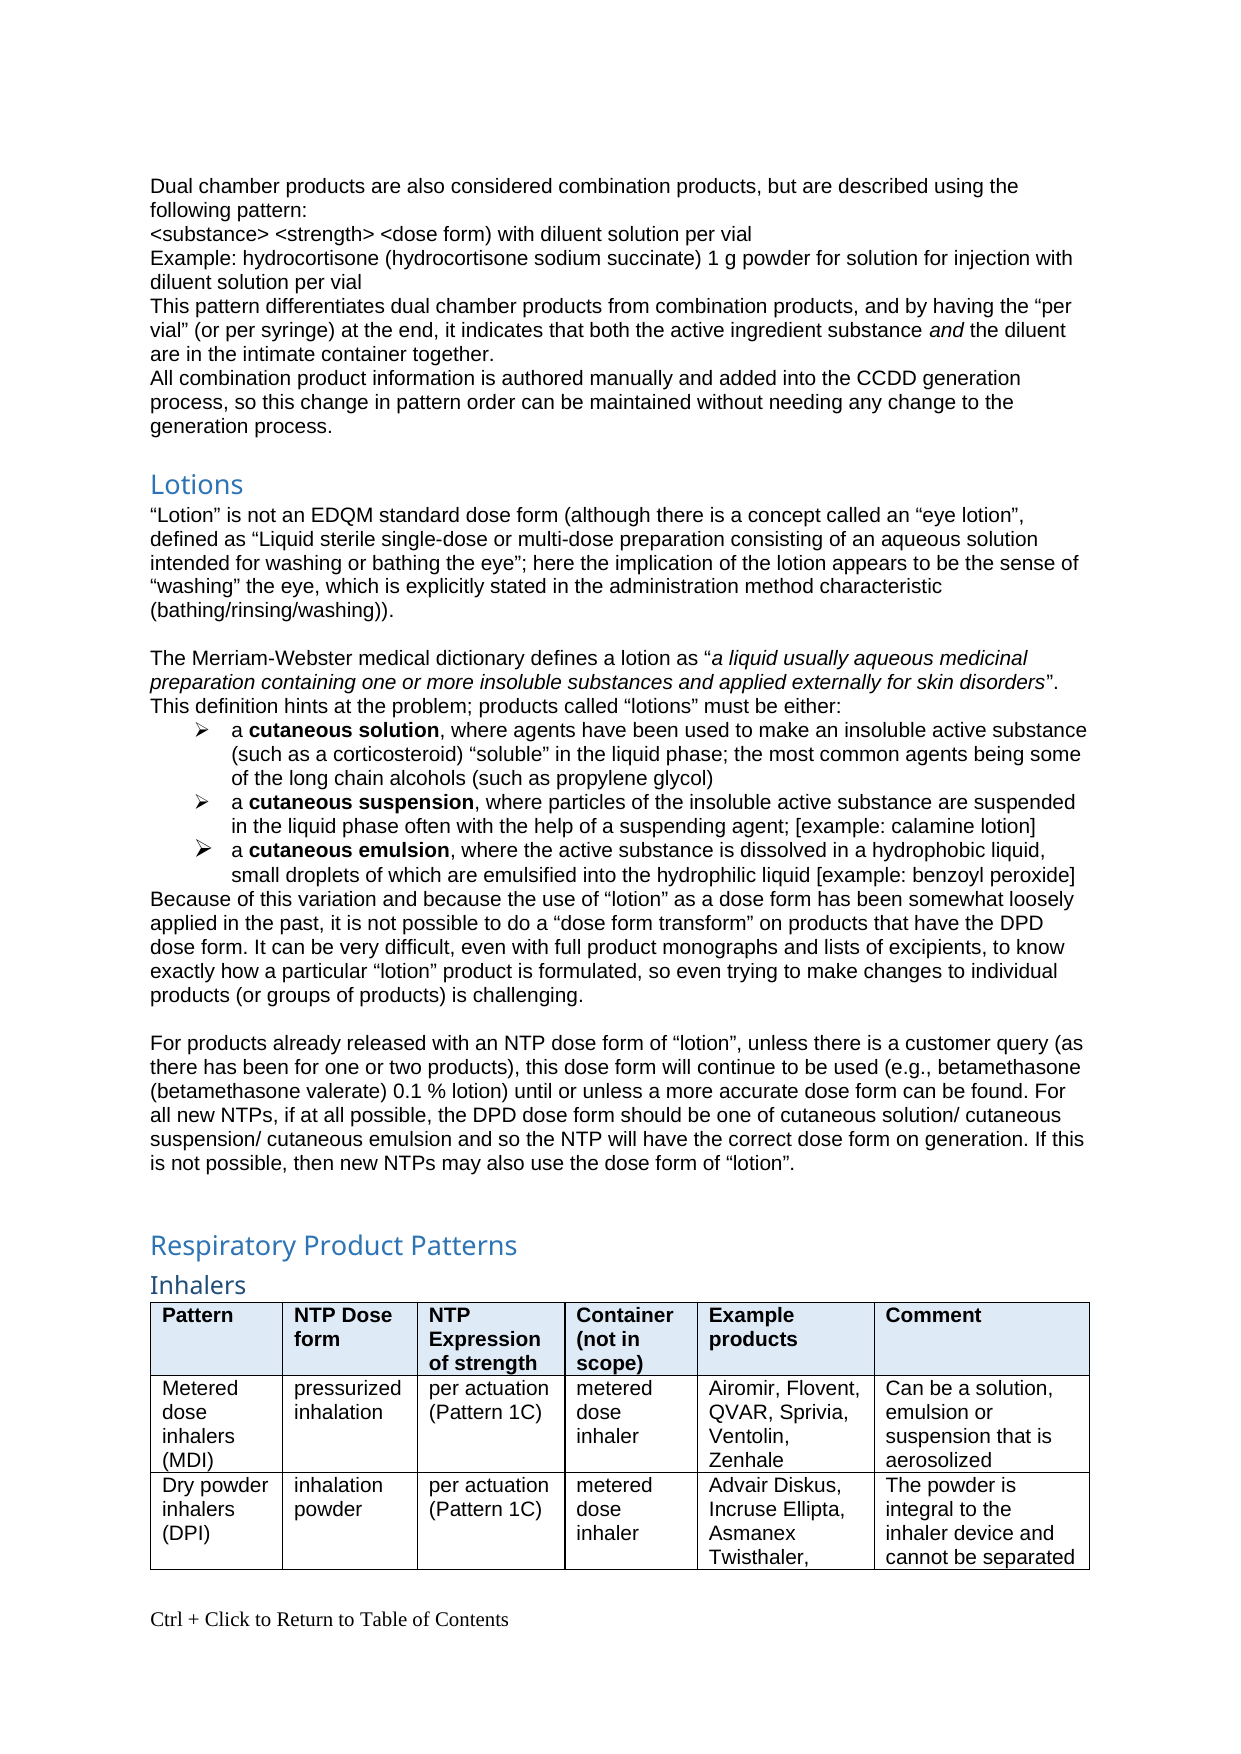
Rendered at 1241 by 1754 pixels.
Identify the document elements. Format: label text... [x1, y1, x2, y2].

text This pattern differentiates dual chamber products from combination products, and by having the “per vial” (or per syringe) at the end, it indicates that both the active ingredient substance and the diluent are in the intimate container together. [150, 294, 1090, 366]
text “Lotion” is not an EDQM standard dose form (although there is a concept called an “eye lotion”, defined as “Liquid sterile single-dose or multi-dose preparation consisting of an aqueous solution intended for washing or bathing the eye”; here the implication of the lotion appears to be the sense of “washing” the eye, which is explicitly stated in the administration method characteristic (bathing/rinsing/washing)). [150, 502, 1090, 622]
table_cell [566, 1473, 697, 1568]
table_header NTP Dose form [283, 1303, 417, 1375]
text All combination product information is authored manually and added into the CCDD generation process, so this change in pattern order can be maintained without needing any change to the generation process. [150, 366, 1090, 437]
text Example: hydrocortisone (hydrocortisone sodium succinate) 1 g powder for solution for injection with diluent solution per vial [150, 246, 1090, 294]
subtitle Respiratory Product Patterns [150, 1227, 1090, 1263]
list a cutaneous suspension, where particles of the insoluble active substance are suspended in the liquid phase often with the help of a suspending agent; [example: calamine lotion] [193, 790, 1090, 838]
table_cell pressurized inhalation [283, 1376, 417, 1472]
table_cell Can be a solution, emulsion or suspension that is aerosolized [875, 1376, 1089, 1472]
text <substance> <strength> <dose form) with diluent solution per vial [150, 222, 1090, 246]
table_cell Metered dose inhalers (MDI) [151, 1376, 282, 1472]
table_cell per actuation (Pattern 1C) [418, 1376, 564, 1472]
table_header Container (not in scope) [566, 1303, 697, 1375]
table_header Pattern [151, 1303, 282, 1375]
table_header Example products [698, 1303, 874, 1375]
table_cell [698, 1473, 874, 1568]
text For products already released with an NTP dose form of “lotion”, unless there is a customer query (as there has been for one or two products), this dose form will continue to be used (e.g., betamethasone (betamethasone valerate) 0.1 % lotion) until or unless a more accurate dose form can be found. For all new NTPs, if at all possible, the DPD dose form should be one of cutaneous solution/ cutaneous suspension/ cutaneous emulsion and so the NTP will have the correct dose form on generation. If this is not possible, then new NTPs may also use the dose form of “lotion”. [150, 1031, 1090, 1174]
list a cutaneous solution, where agents have been used to make an insoluble active substance (such as a corticosteroid) “soluble” in the liquid phase; the most common agents being some of the long chain alcohols (such as propylene glycol) [193, 718, 1090, 790]
text Because of this variation and because the use of “lotion” as a dose form has been somewhat loosely applied in the past, it is not possible to do a “dose form transform” on products that have the DPD dose form. It can be very difficult, even with full product monographs and lists of excipients, to know exactly how a particular “lotion” product is formulated, so even trying to make changes to individual products (or groups of products) is challenging. [150, 887, 1090, 1007]
table_cell metered dose inhaler [566, 1376, 697, 1472]
subtitle Inhalers [150, 1268, 1090, 1302]
list a cutaneous emulsion, where the active substance is dissolved in a hydrophobic liquid, small droplets of which are emulsified into the hydrophilic liquid [example: benzoyl peroxide] [193, 838, 1090, 887]
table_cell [875, 1473, 1089, 1568]
table_cell Airomir, Flovent, QVAR, Sprivia, Ventolin, Zenhale [698, 1376, 874, 1472]
table_header NTP Expression of strength [418, 1303, 564, 1375]
text Dual chamber products are also considered combination products, but are described using the following pattern: [150, 174, 1090, 222]
table_header Comment [875, 1303, 1089, 1375]
text The Merriam-Webster medical dictionary defines a lotion as “a liquid usually aqueous medicinal preparation containing one or more insoluble substances and applied externally for skin disorders”. This definition hints at the problem; products called “lotions” must be either: [150, 646, 1090, 718]
subtitle Lotions [150, 466, 1090, 502]
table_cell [151, 1473, 282, 1568]
table_cell inhalation powder [283, 1473, 417, 1568]
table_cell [418, 1473, 564, 1568]
